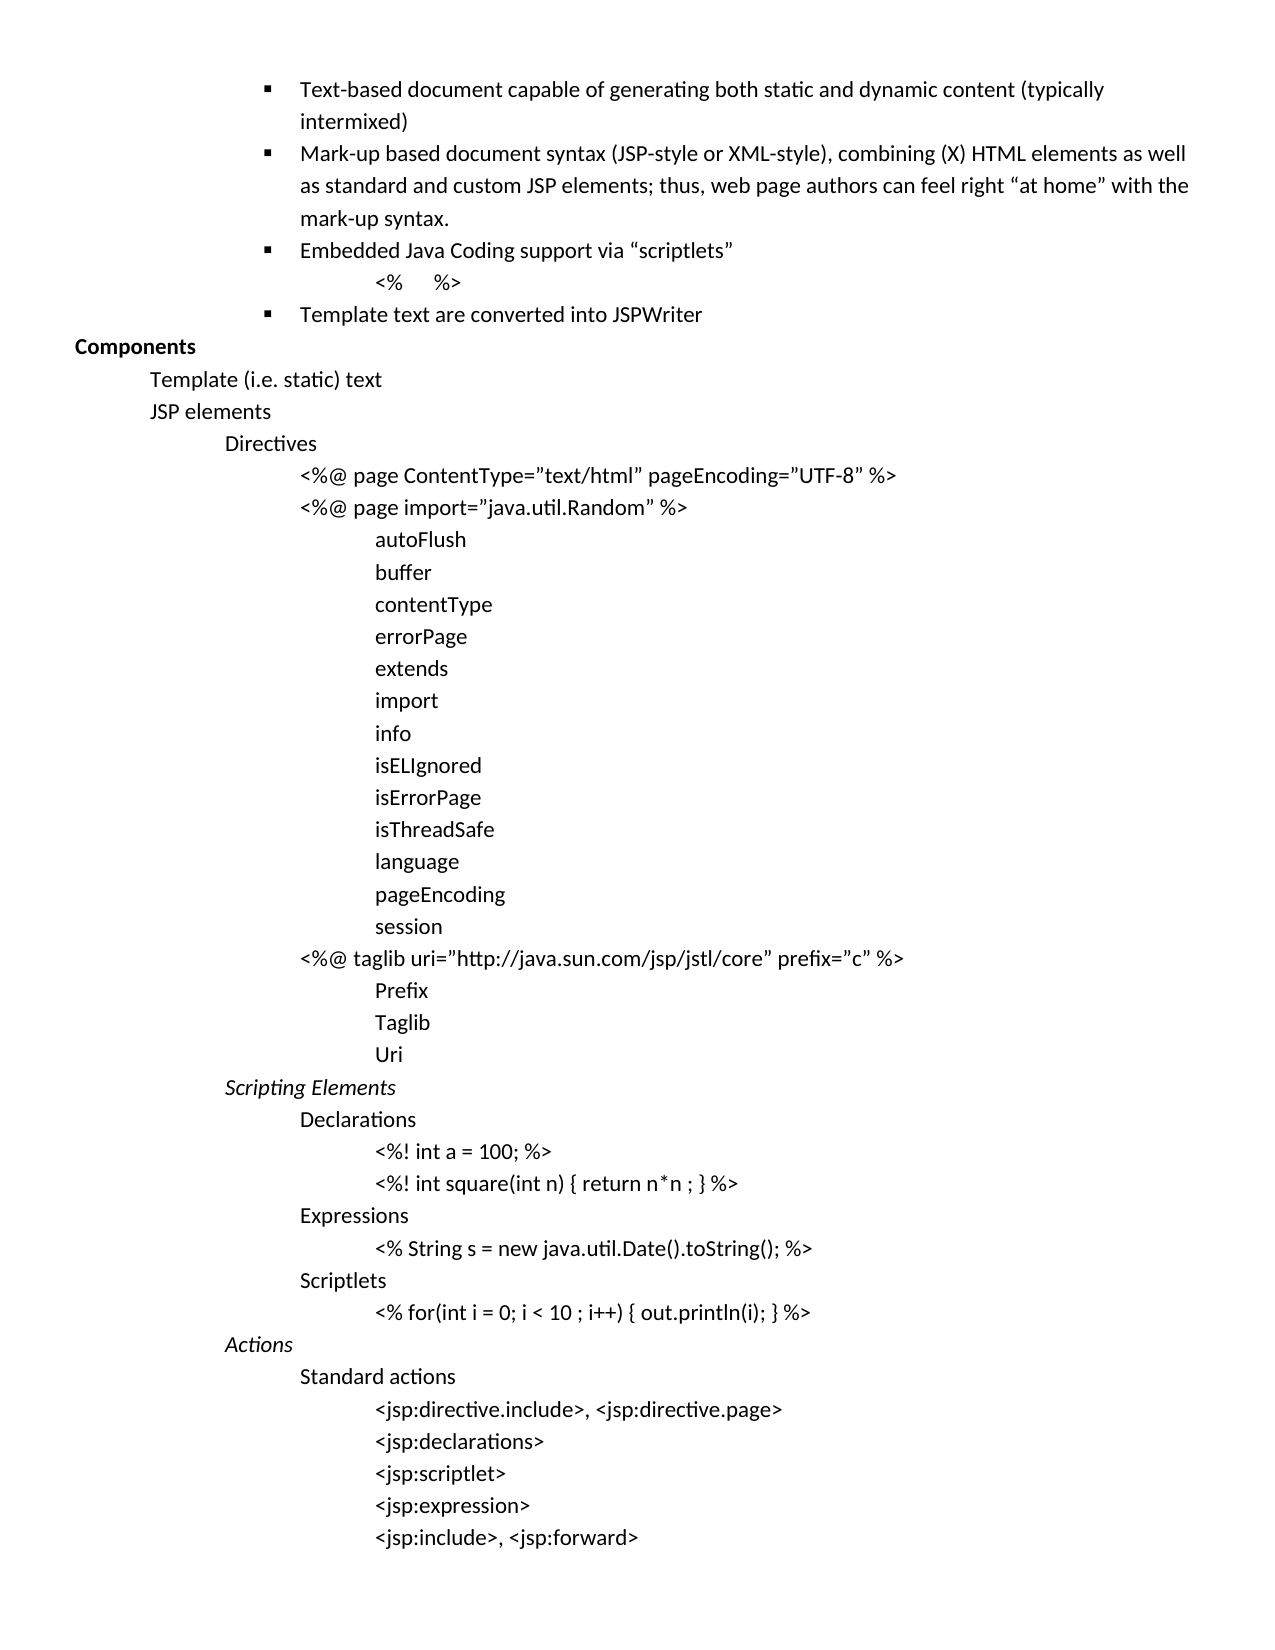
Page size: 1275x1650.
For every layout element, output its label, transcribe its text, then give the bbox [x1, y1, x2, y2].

text language [300, 847, 1200, 876]
text <jsp:expression> [300, 1491, 1200, 1519]
text <jsp:directive.include>, <jsp:directive.page> [300, 1395, 1200, 1423]
text <jsp:include>, <jsp:forward> [300, 1523, 1200, 1551]
text extends [300, 654, 1200, 682]
text Standard actions [225, 1362, 1200, 1391]
text buffer [300, 558, 1200, 586]
text <% for(int i = 0; i < 10 ; i++) { out.println(i); } %> [300, 1298, 1200, 1326]
text import [300, 687, 1200, 714]
text isErrorPage [300, 783, 1200, 811]
text <% %> [300, 268, 1200, 296]
list Embedded Java Coding support via “scriptlets” [262, 236, 1200, 264]
text Components [75, 332, 1200, 361]
text Declarations [225, 1105, 1200, 1133]
text Prefix [300, 976, 1200, 1004]
text Uri [300, 1041, 1200, 1069]
text info [300, 719, 1200, 747]
text isELIgnored [300, 751, 1200, 779]
text <%! int square(int n) { return n*n ; } %> [300, 1169, 1200, 1197]
list Template text are converted into JSPWriter [262, 300, 1200, 328]
text Directives [150, 429, 1200, 457]
text errorPage [300, 622, 1200, 650]
text Scripting Elements [150, 1073, 1200, 1101]
text autoFlush [300, 526, 1200, 554]
text <jsp:declarations> [300, 1427, 1200, 1455]
text <%@ taglib uri=”http://java.sun.com/jsp/jstl/core” prefix=”c” %> [300, 944, 1200, 972]
text session [300, 912, 1200, 940]
text Actions [150, 1330, 1200, 1358]
text contentType [300, 590, 1200, 618]
text <%! int a = 100; %> [300, 1137, 1200, 1165]
text JSP elements [75, 397, 1200, 425]
text <%@ page ContentType=”text/html” pageEncoding=”UTF-8” %> [225, 461, 1200, 489]
list Text-based document capable of generating both static and dynamic content (typically intermixed) [262, 75, 1200, 135]
text isThreadSafe [300, 815, 1200, 843]
text <% String s = new java.util.Date().toString(); %> [300, 1234, 1200, 1262]
text Scriptlets [300, 1266, 1200, 1294]
text pageEncoding [300, 880, 1200, 908]
list Mark-up based document syntax (JSP-style or XML-style), combining (X) HTML elements as well as standard and custom JSP elements; thus, web page authors can feel right “at home” with the mark-up syntax. [262, 139, 1200, 232]
text Taglib [300, 1008, 1200, 1036]
text Expressions [300, 1202, 1200, 1229]
text Template (i.e. static) text [75, 365, 1200, 393]
text <jsp:scriptlet> [300, 1459, 1200, 1487]
text <%@ page import=”java.util.Random” %> [225, 493, 1200, 521]
